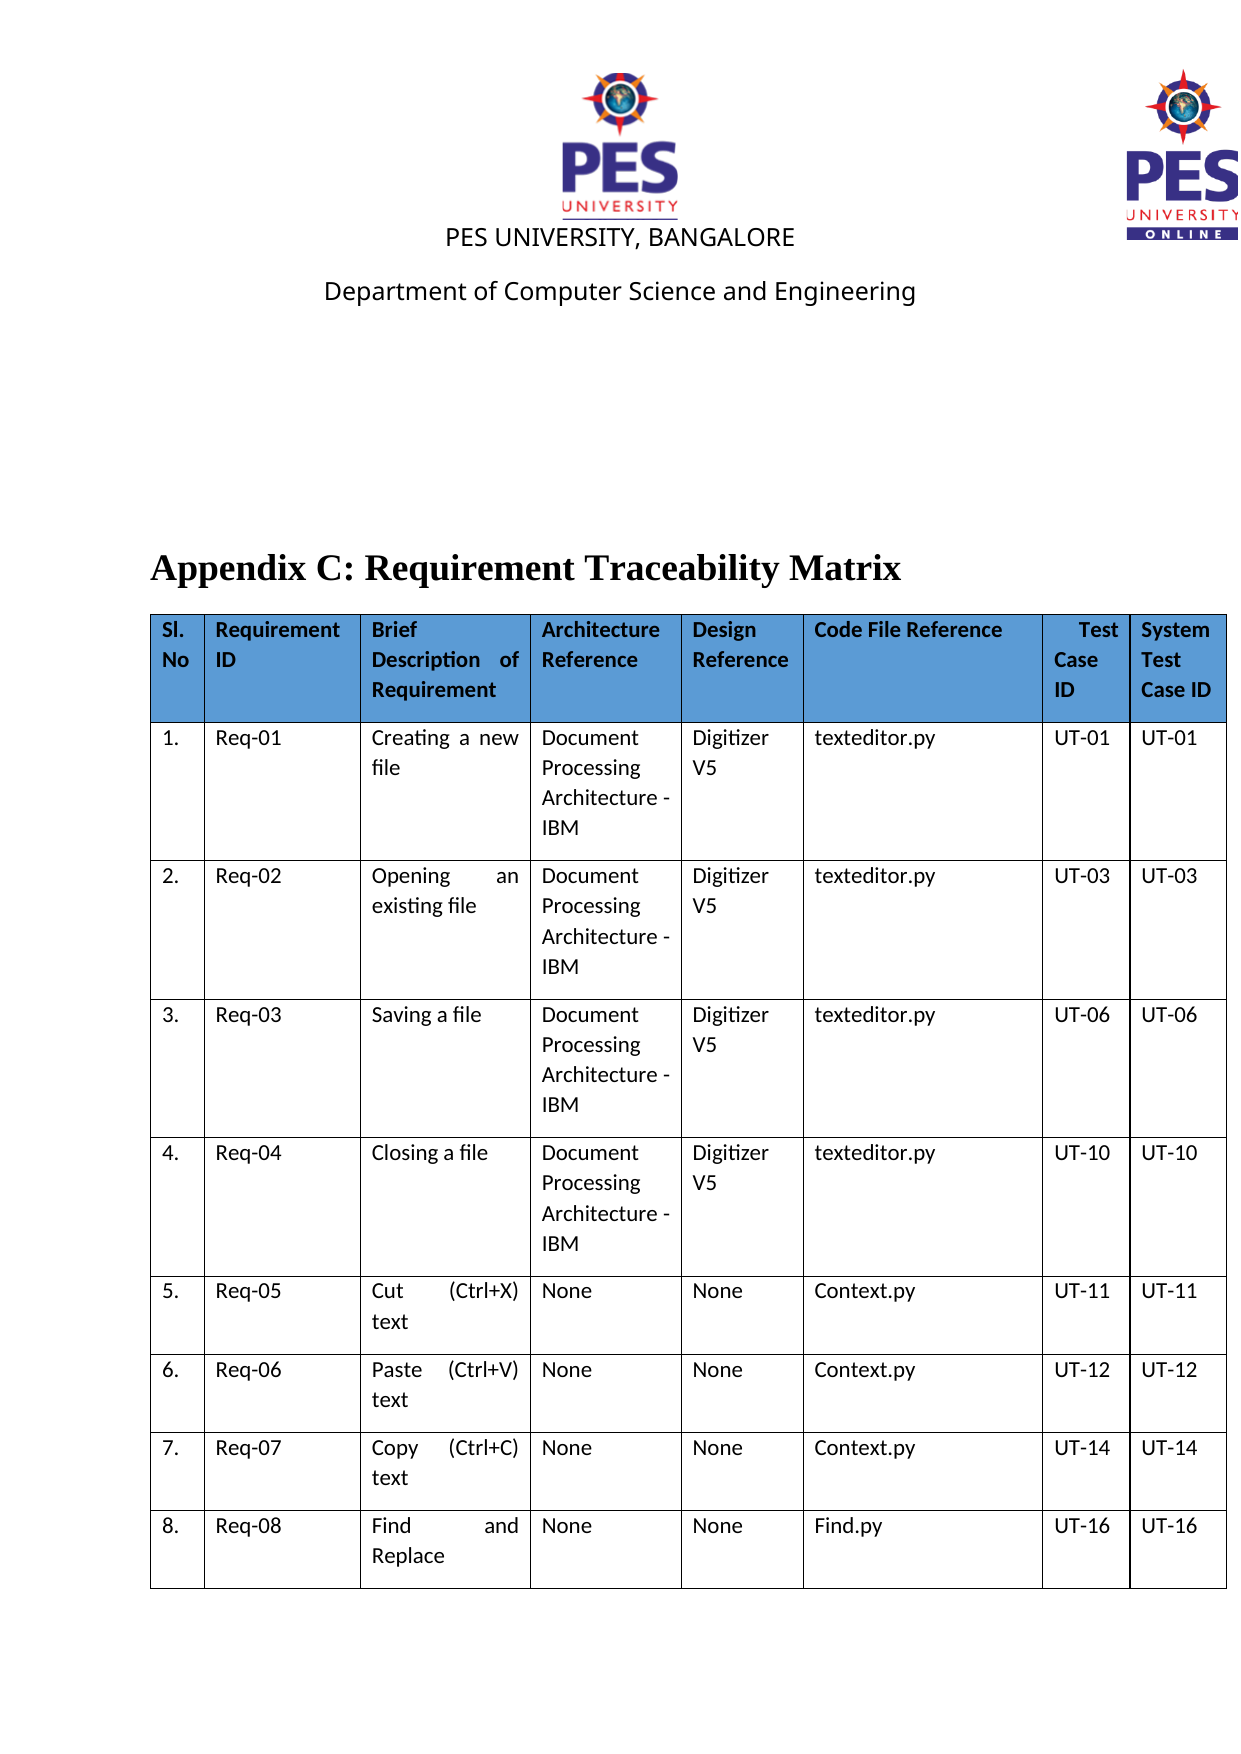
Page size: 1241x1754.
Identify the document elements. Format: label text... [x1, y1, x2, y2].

table_cell texteditor.py [804, 861, 1042, 999]
table_cell UT-16 [1131, 1511, 1226, 1588]
table_cell None [682, 1511, 803, 1588]
table_cell UT-12 [1043, 1355, 1129, 1432]
table_cell Document Processing Architecture - IBM [531, 1000, 681, 1137]
table_cell Req-04 [205, 1138, 360, 1276]
table_cell Document Processing Architecture - IBM [531, 861, 681, 999]
table_cell Req-01 [205, 723, 360, 860]
table_cell Req-02 [205, 861, 360, 999]
table_header Brief Description of Requirement [361, 615, 530, 722]
table_cell UT-14 [1131, 1433, 1226, 1510]
table_cell Document Processing Architecture - IBM [531, 1138, 681, 1276]
table_cell UT-03 [1131, 861, 1226, 999]
table_header Design Reference [682, 615, 803, 722]
table_cell UT-11 [1131, 1277, 1226, 1354]
table_cell Copy (Ctrl+C) text [361, 1433, 530, 1510]
table_cell UT-11 [1043, 1277, 1129, 1354]
table_cell Digitizer V5 [682, 723, 803, 860]
table_cell texteditor.py [804, 1000, 1042, 1137]
table_cell 4. [151, 1138, 204, 1276]
table_cell UT-06 [1043, 1000, 1129, 1137]
table_cell Cut (Ctrl+X) text [361, 1277, 530, 1354]
picture [562, 73, 678, 220]
table_cell Digitizer V5 [682, 1000, 803, 1137]
picture [1125, 68, 1238, 238]
table_cell 5. [151, 1277, 204, 1354]
table_cell Req-03 [205, 1000, 360, 1137]
table_cell 3. [151, 1000, 204, 1137]
table_cell Find.py [804, 1511, 1042, 1588]
table_cell UT-10 [1043, 1138, 1129, 1276]
table_cell UT-01 [1043, 723, 1129, 860]
table_cell None [531, 1433, 681, 1510]
table_cell texteditor.py [804, 723, 1042, 860]
table_cell Saving a file [361, 1000, 530, 1137]
table_cell None [682, 1355, 803, 1432]
table_cell 7. [151, 1433, 204, 1510]
table_cell UT-16 [1043, 1511, 1129, 1588]
table_cell Context.py [804, 1277, 1042, 1354]
table_cell texteditor.py [804, 1138, 1042, 1276]
table_cell Opening an existing file [361, 861, 530, 999]
table_cell None [531, 1355, 681, 1432]
table_header Requirement ID [205, 615, 360, 722]
table_cell Closing a file [361, 1138, 530, 1276]
table_cell Req-06 [205, 1355, 360, 1432]
table_header System Test Case ID [1131, 615, 1226, 722]
table_cell UT-12 [1131, 1355, 1226, 1432]
table_cell Document Processing Architecture - IBM [531, 723, 681, 860]
table_cell UT-01 [1131, 723, 1226, 860]
table_cell UT-03 [1043, 861, 1129, 999]
table_cell Context.py [804, 1355, 1042, 1432]
text Appendix C: Requirement Traceability Matrix [150, 546, 1090, 589]
table_cell None [682, 1277, 803, 1354]
table_cell UT-10 [1131, 1138, 1226, 1276]
table_cell 2. [151, 861, 204, 999]
table_cell Creating a new file [361, 723, 530, 860]
table_header Architecture Reference [531, 615, 681, 722]
table_cell None [682, 1433, 803, 1510]
table_cell Digitizer V5 [682, 861, 803, 999]
table_cell None [531, 1511, 681, 1588]
table_cell UT-14 [1043, 1433, 1129, 1510]
table_cell Req-08 [205, 1511, 360, 1588]
table_header Code File Reference [804, 615, 1042, 722]
table_cell None [531, 1277, 681, 1354]
table_cell Req-05 [205, 1277, 360, 1354]
table_cell Req-07 [205, 1433, 360, 1510]
table_cell Paste (Ctrl+V) text [361, 1355, 530, 1432]
table_cell 6. [151, 1355, 204, 1432]
table_header Test Case ID [1043, 615, 1129, 722]
table_cell 1. [151, 723, 204, 860]
table_cell UT-06 [1131, 1000, 1226, 1137]
table_header Sl. No [151, 615, 204, 722]
table_cell Find and Replace [361, 1511, 530, 1588]
table_cell Context.py [804, 1433, 1042, 1510]
table_cell 8. [151, 1511, 204, 1588]
table_cell Digitizer V5 [682, 1138, 803, 1276]
